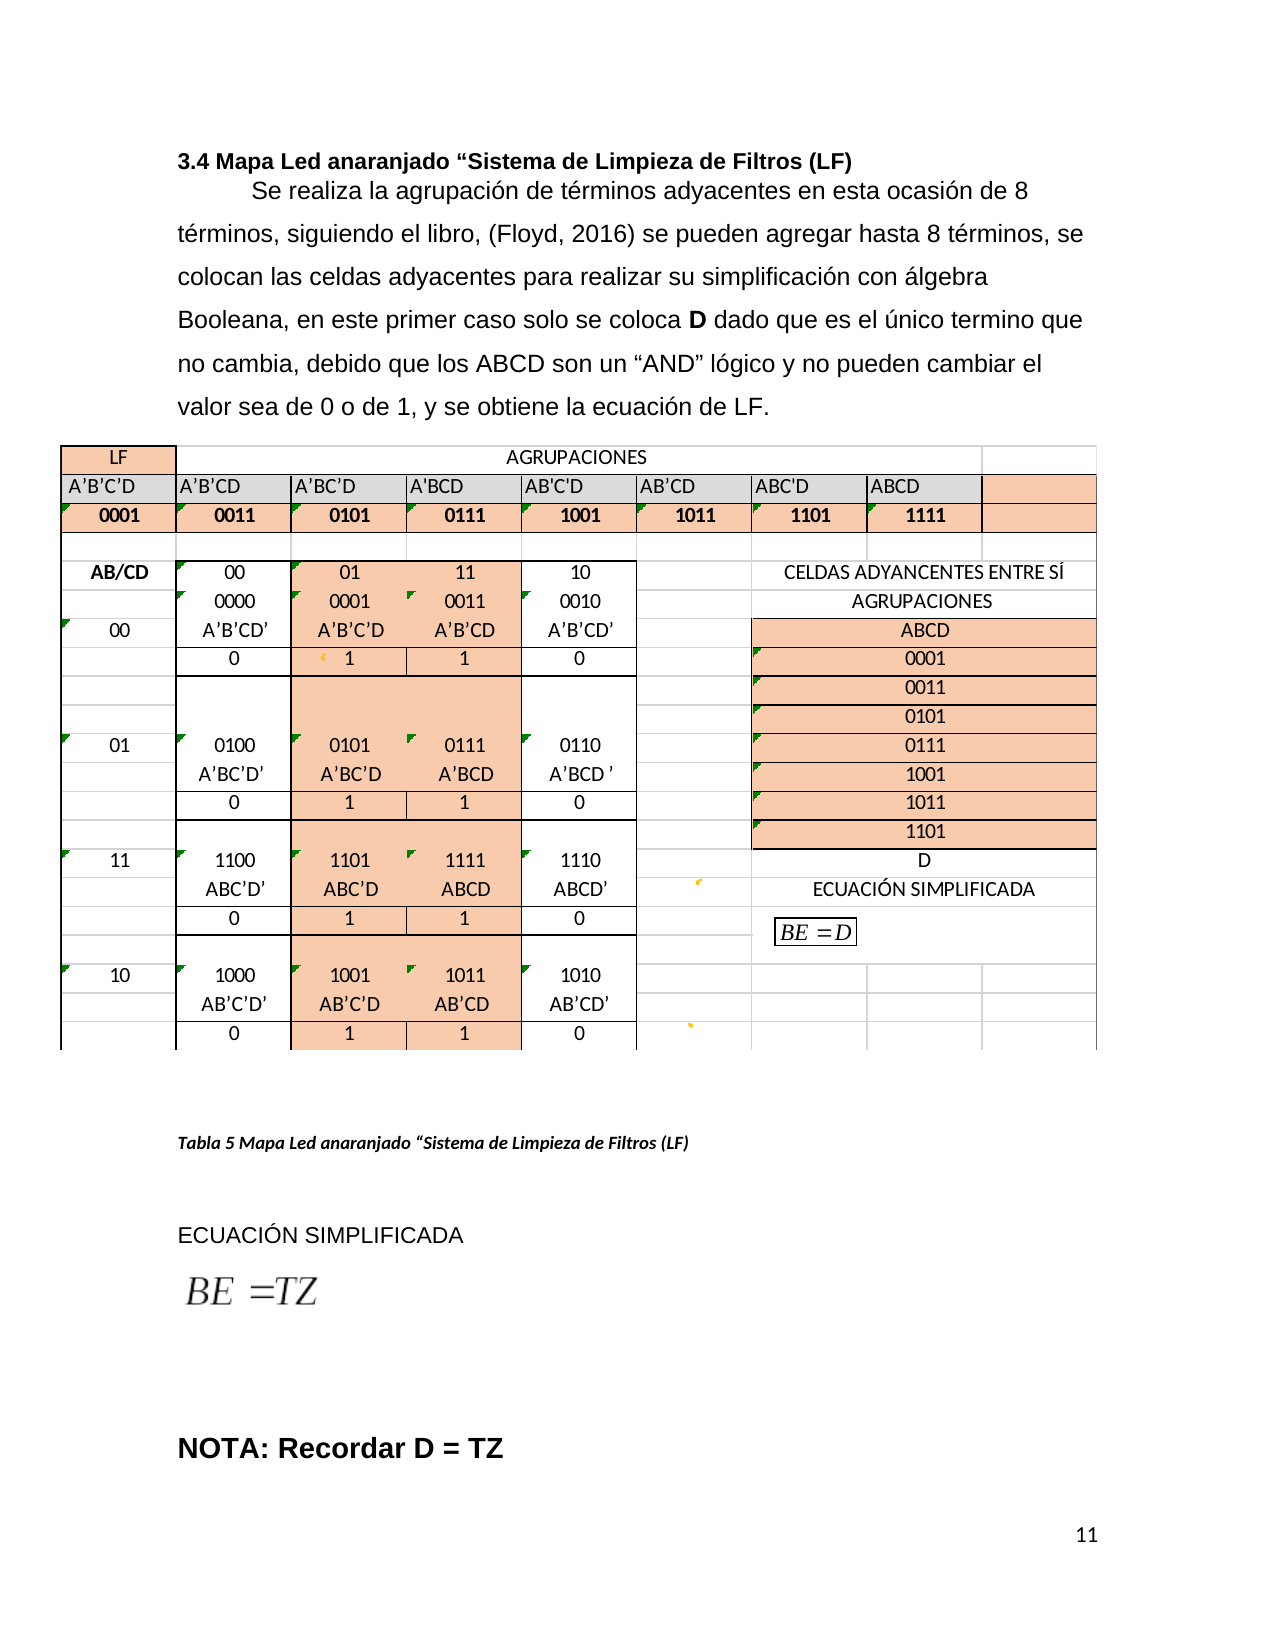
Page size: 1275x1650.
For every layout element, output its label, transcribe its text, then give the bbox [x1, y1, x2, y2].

text ECUACIÓN SIMPLIFICADA [177, 1222, 1098, 1248]
text Se realiza la agrupación de términos adyacentes en esta ocasión de 8 términos, siguiendo el libro, (Floyd, 2016) se pueden agregar hasta 8 términos, se colocan las celdas adyacentes para realizar su simplificación con álgebra Booleana, en este primer caso solo se coloca D dado que es el único termino que no cambia, debido que los ABCD son un “AND” lógico y no pueden cambiar el valor sea de 0 o de 1, y se obtiene la ecuación de LF. [177, 176, 1098, 420]
text Tabla 5 Mapa Led anaranjado “Sistema de Limpieza de Filtros (LF) [177, 1131, 1098, 1154]
subtitle 3.4 Mapa Led anaranjado “Sistema de Limpieza de Filtros (LF) [177, 148, 1098, 174]
text NOTA: Recordar D = TZ [177, 1431, 1098, 1465]
